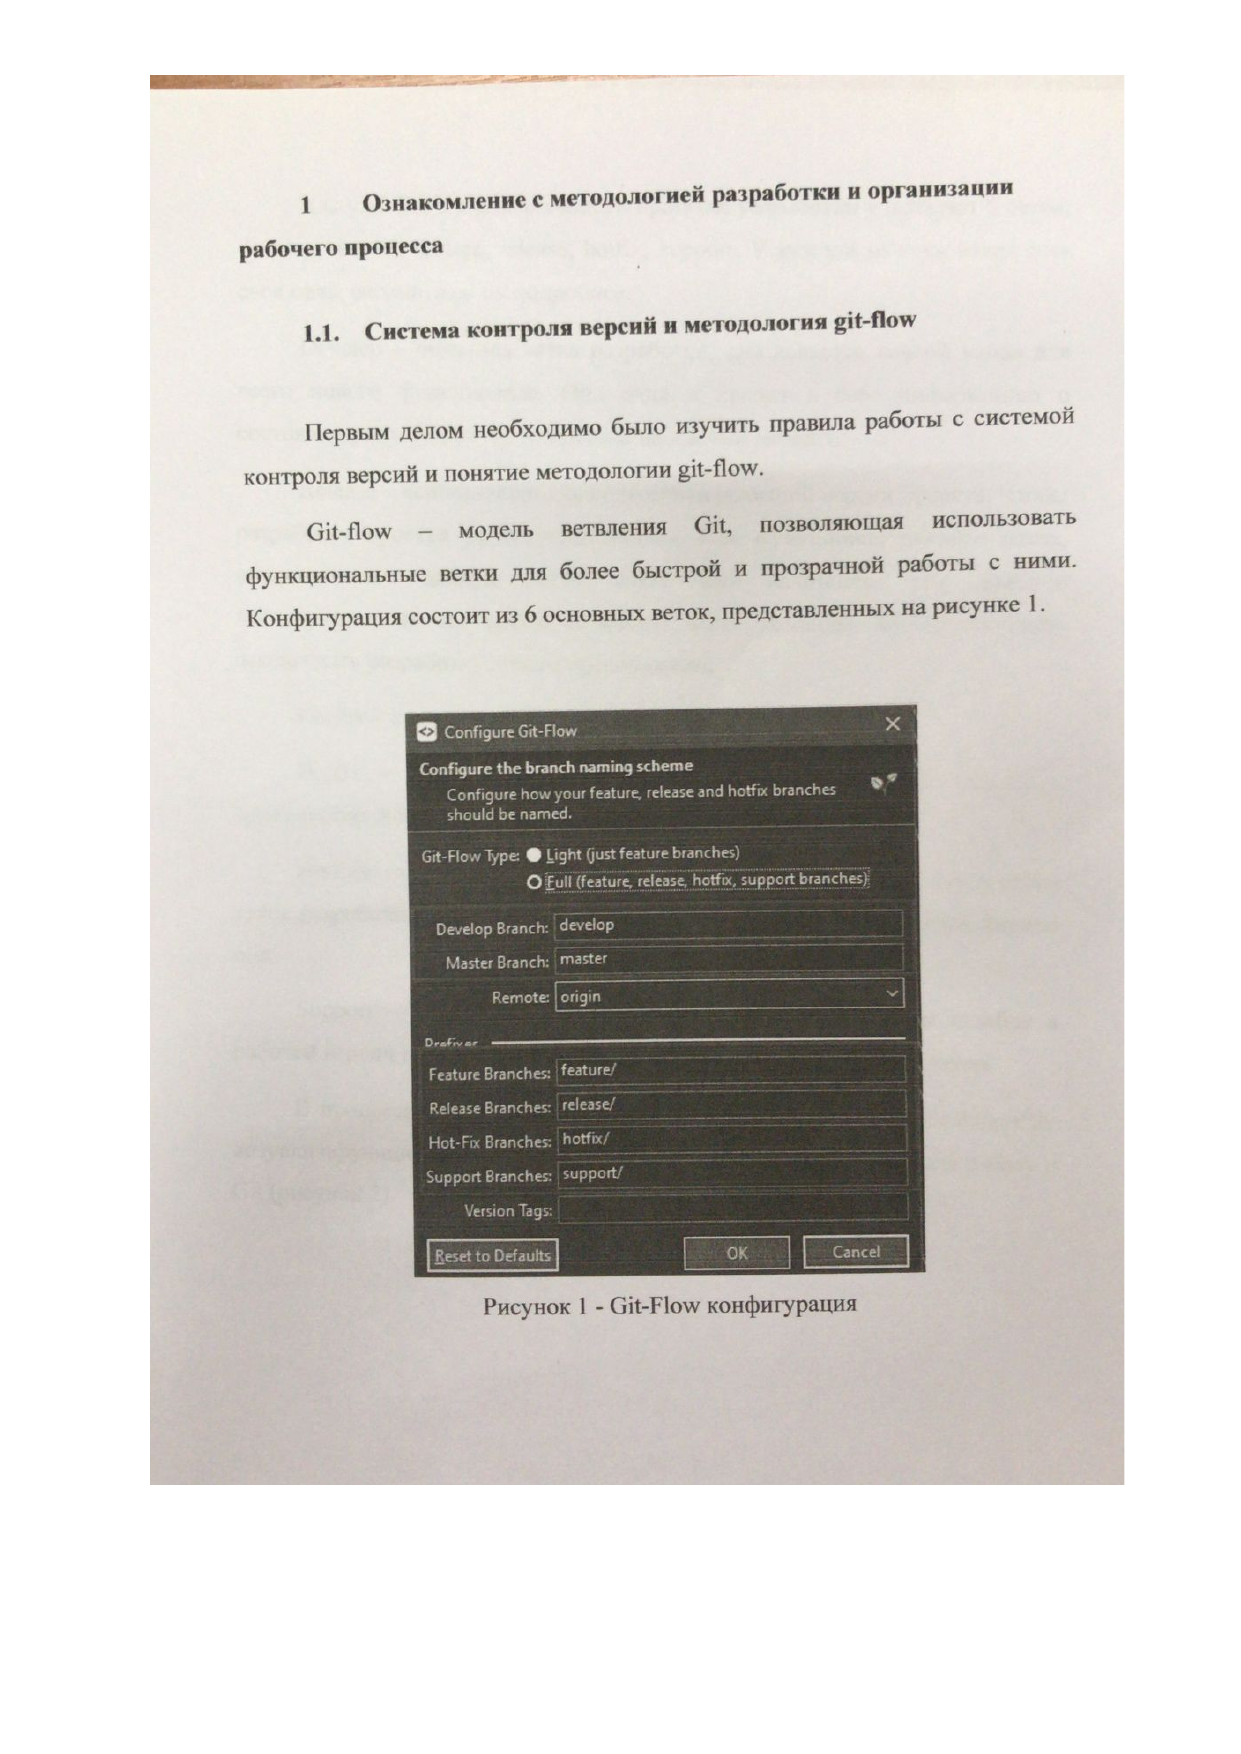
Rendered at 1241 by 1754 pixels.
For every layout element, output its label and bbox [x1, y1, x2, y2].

picture [150, 75, 1125, 1485]
